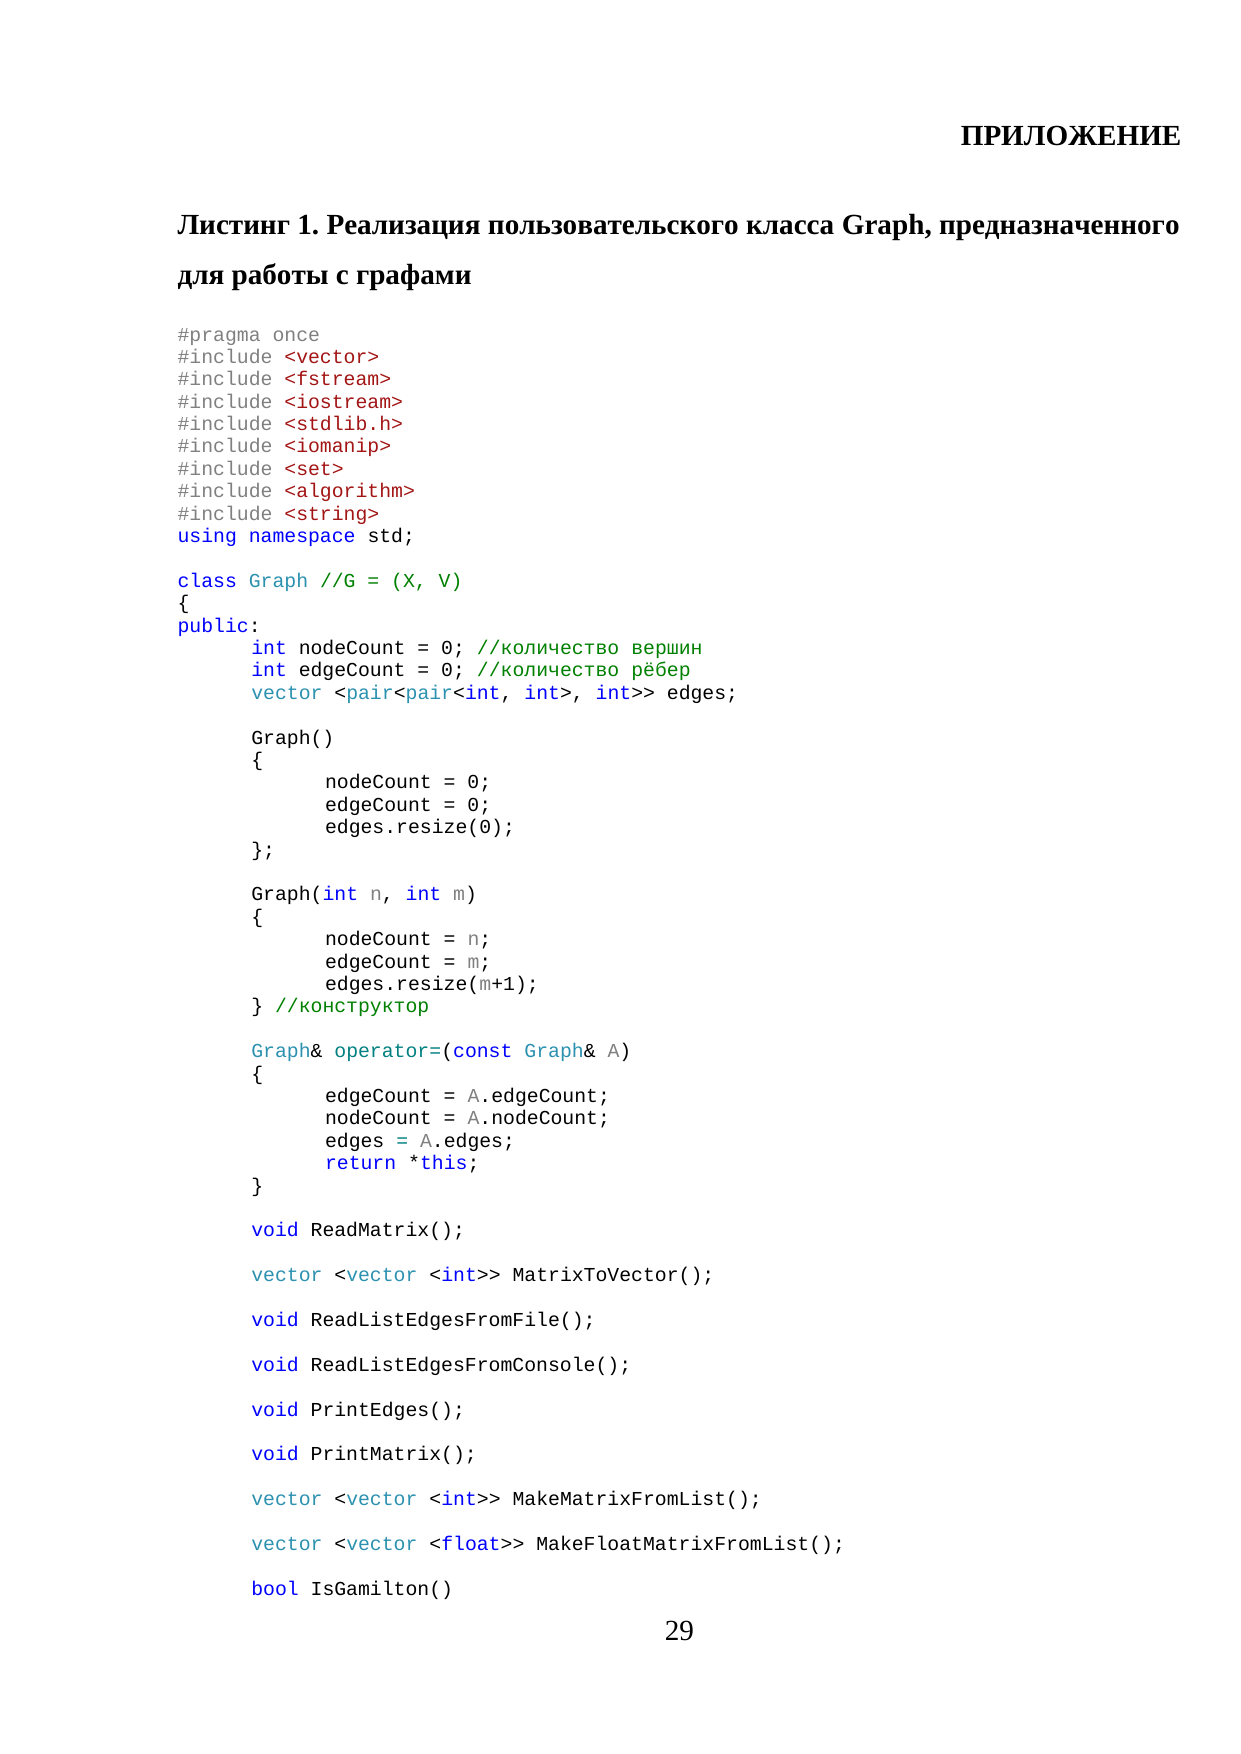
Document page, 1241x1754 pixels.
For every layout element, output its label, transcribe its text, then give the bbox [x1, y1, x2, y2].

text } //конструктор [177, 996, 1181, 1019]
text int edgeCount = 0; //количество рёбер [177, 660, 1181, 683]
text void ReadMatrix(); [177, 1220, 1181, 1243]
text vector <vector <int>> MakeMatrixFromList(); [177, 1489, 1181, 1511]
text }; [177, 839, 1181, 862]
text #include <iostream> [177, 392, 1181, 414]
text vector <pair<pair<int, int>, int>> edges; [177, 683, 1181, 705]
text Graph& operator=(const Graph& A) [177, 1041, 1181, 1063]
text { [177, 750, 1181, 772]
text #include <stdlib.h> [177, 414, 1181, 436]
text #pragma once [177, 324, 1181, 347]
text return *this; [177, 1153, 1181, 1176]
text nodeCount = A.nodeCount; [177, 1108, 1181, 1131]
text using namespace std; [177, 526, 1181, 548]
text { [177, 593, 1181, 616]
text Graph() [177, 728, 1181, 750]
text bool IsGamilton() [177, 1579, 1181, 1601]
text void ReadListEdgesFromFile(); [177, 1310, 1181, 1332]
text #include <string> [177, 504, 1181, 526]
text void PrintEdges(); [177, 1399, 1181, 1422]
text } [177, 1176, 1181, 1198]
subtitle ПРИЛОЖЕНИЕ [177, 118, 1181, 152]
text #include <algorithm> [177, 481, 1181, 504]
text class Graph //G = (X, V) [177, 571, 1181, 593]
text edges.resize(0); [177, 817, 1181, 839]
text public: [177, 616, 1181, 638]
text edges.resize(m+1); [177, 974, 1181, 996]
text nodeCount = 0; [177, 772, 1181, 795]
text void PrintMatrix(); [177, 1444, 1181, 1467]
text Листинг 1. Реализация пользовательского класса Graph, предназначенного для работы с графами [177, 157, 1181, 291]
text edges = A.edges; [177, 1131, 1181, 1153]
text { [177, 907, 1181, 929]
text vector <vector <int>> MatrixToVector(); [177, 1265, 1181, 1287]
text #include <iomanip> [177, 436, 1181, 459]
text { [177, 1063, 1181, 1086]
text edgeCount = 0; [177, 795, 1181, 817]
text #include <set> [177, 459, 1181, 481]
text #include <fstream> [177, 369, 1181, 392]
text Graph(int n, int m) [177, 884, 1181, 907]
text void ReadListEdgesFromConsole(); [177, 1355, 1181, 1377]
text int nodeCount = 0; //количество вершин [177, 638, 1181, 660]
text #include <vector> [177, 347, 1181, 369]
text edgeCount = A.edgeCount; [177, 1086, 1181, 1108]
text edgeCount = m; [177, 952, 1181, 974]
text nodeCount = n; [177, 929, 1181, 952]
text vector <vector <float>> MakeFloatMatrixFromList(); [177, 1534, 1181, 1556]
